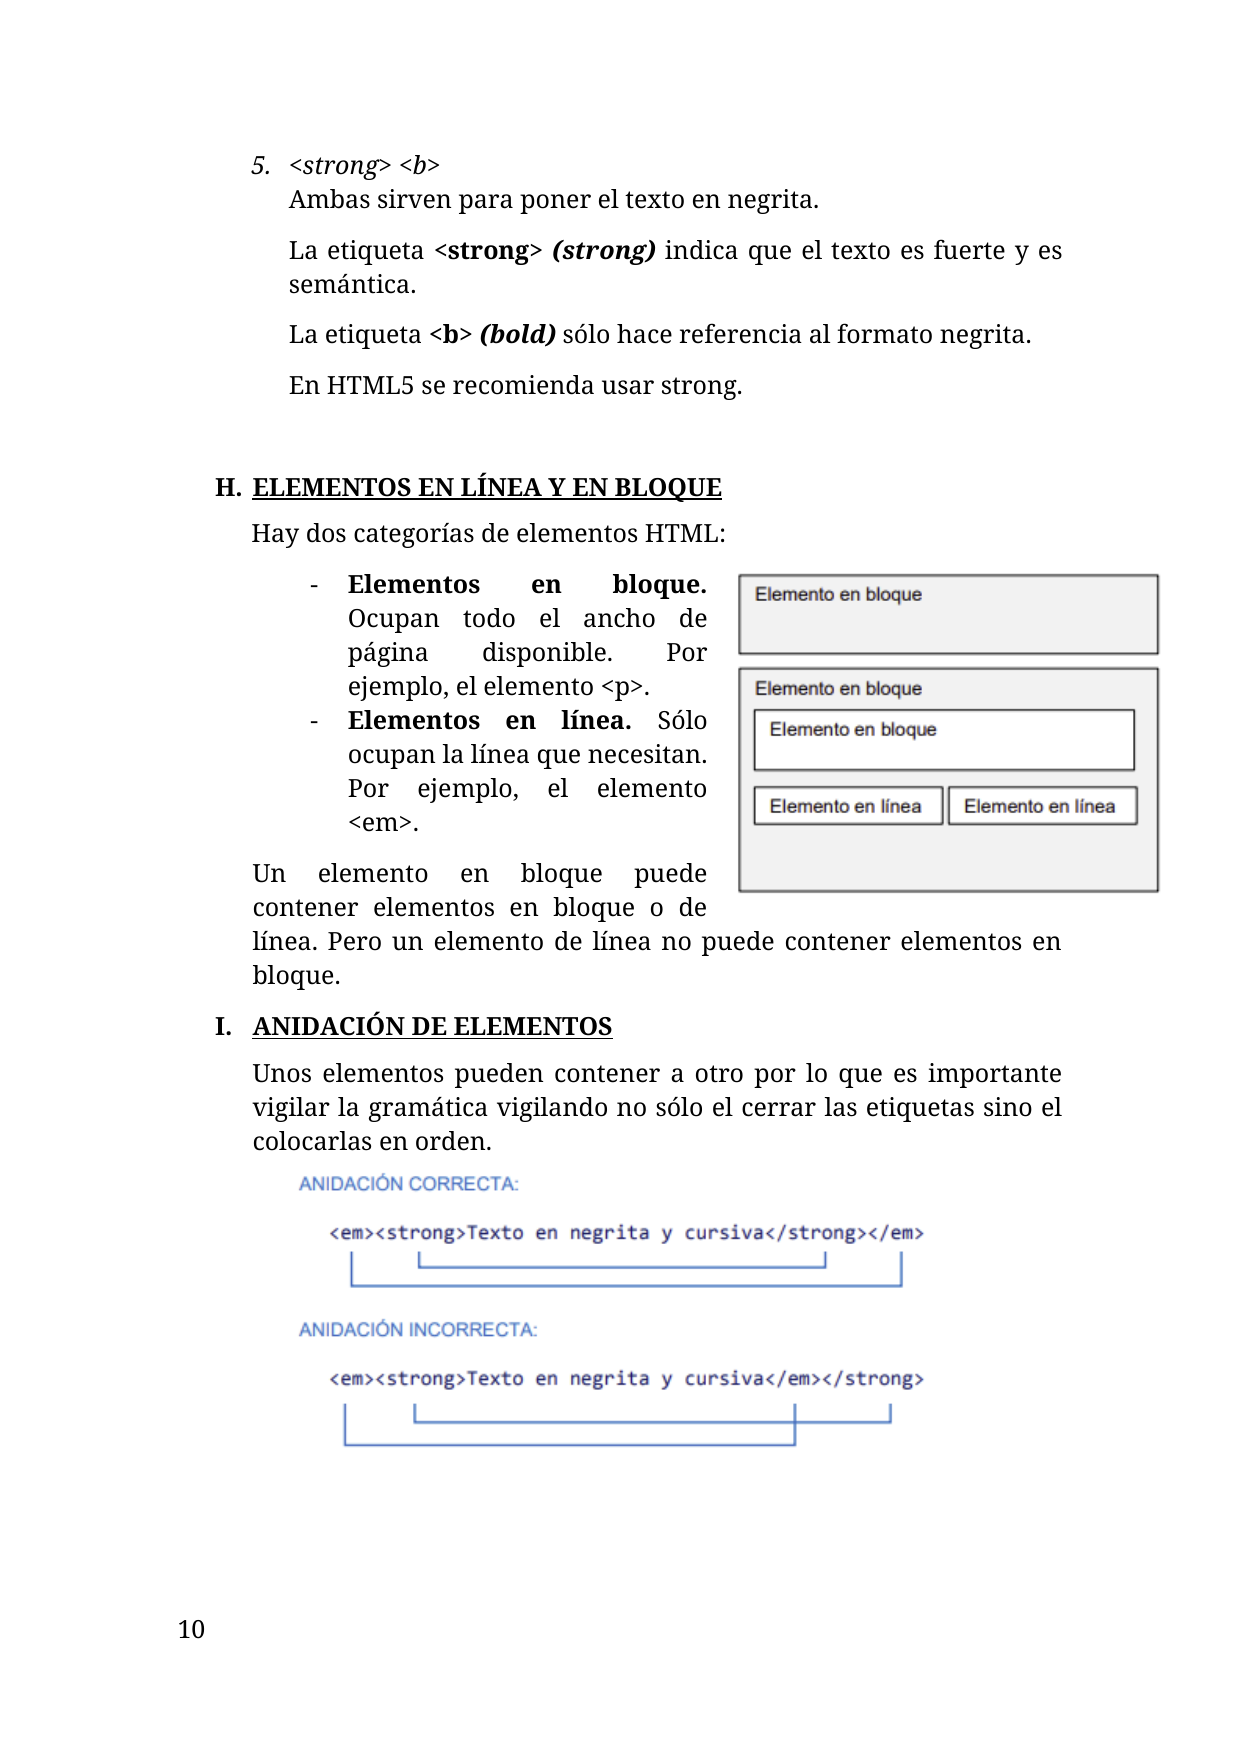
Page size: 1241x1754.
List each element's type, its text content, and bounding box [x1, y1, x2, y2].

text La etiqueta <b> (bold) sólo hace referencia al formato negrita. [288, 317, 1063, 351]
subtitle ANIDACIÓN DE ELEMENTOS [215, 1009, 1063, 1043]
text La etiqueta <strong> (strong) indica que el texto es fuerte y es semántica. [288, 232, 1063, 301]
text Un elemento en bloque puede contener elementos en bloque o de línea. Pero un elemento de línea no puede contener elementos en bloque. [252, 856, 1063, 992]
list Elementos en línea. Sólo ocupan la línea que necesitan. Por ejemplo, el elemento <em>. [310, 703, 726, 839]
list <strong> <b> [251, 148, 1063, 182]
text Ambas sirven para poner el texto en negrita. [288, 182, 1063, 216]
picture [726, 569, 1175, 901]
text Unos elementos pueden contener a otro por lo que es importante vigilar la gramática vigilando no sólo el cerrar las etiquetas sino el colocarlas en orden. [252, 1055, 1063, 1157]
text Hay dos categorías de elementos HTML: [251, 516, 1063, 550]
picture [290, 1164, 950, 1473]
text En HTML5 se recomienda usar strong. [288, 368, 1063, 402]
list Elementos en bloque. Ocupan todo el ancho de página disponible. Por ejemplo, el elemento <p>. [310, 567, 1063, 703]
subtitle ELEMENTOS EN LÍNEA Y EN BLOQUE [215, 469, 1063, 503]
